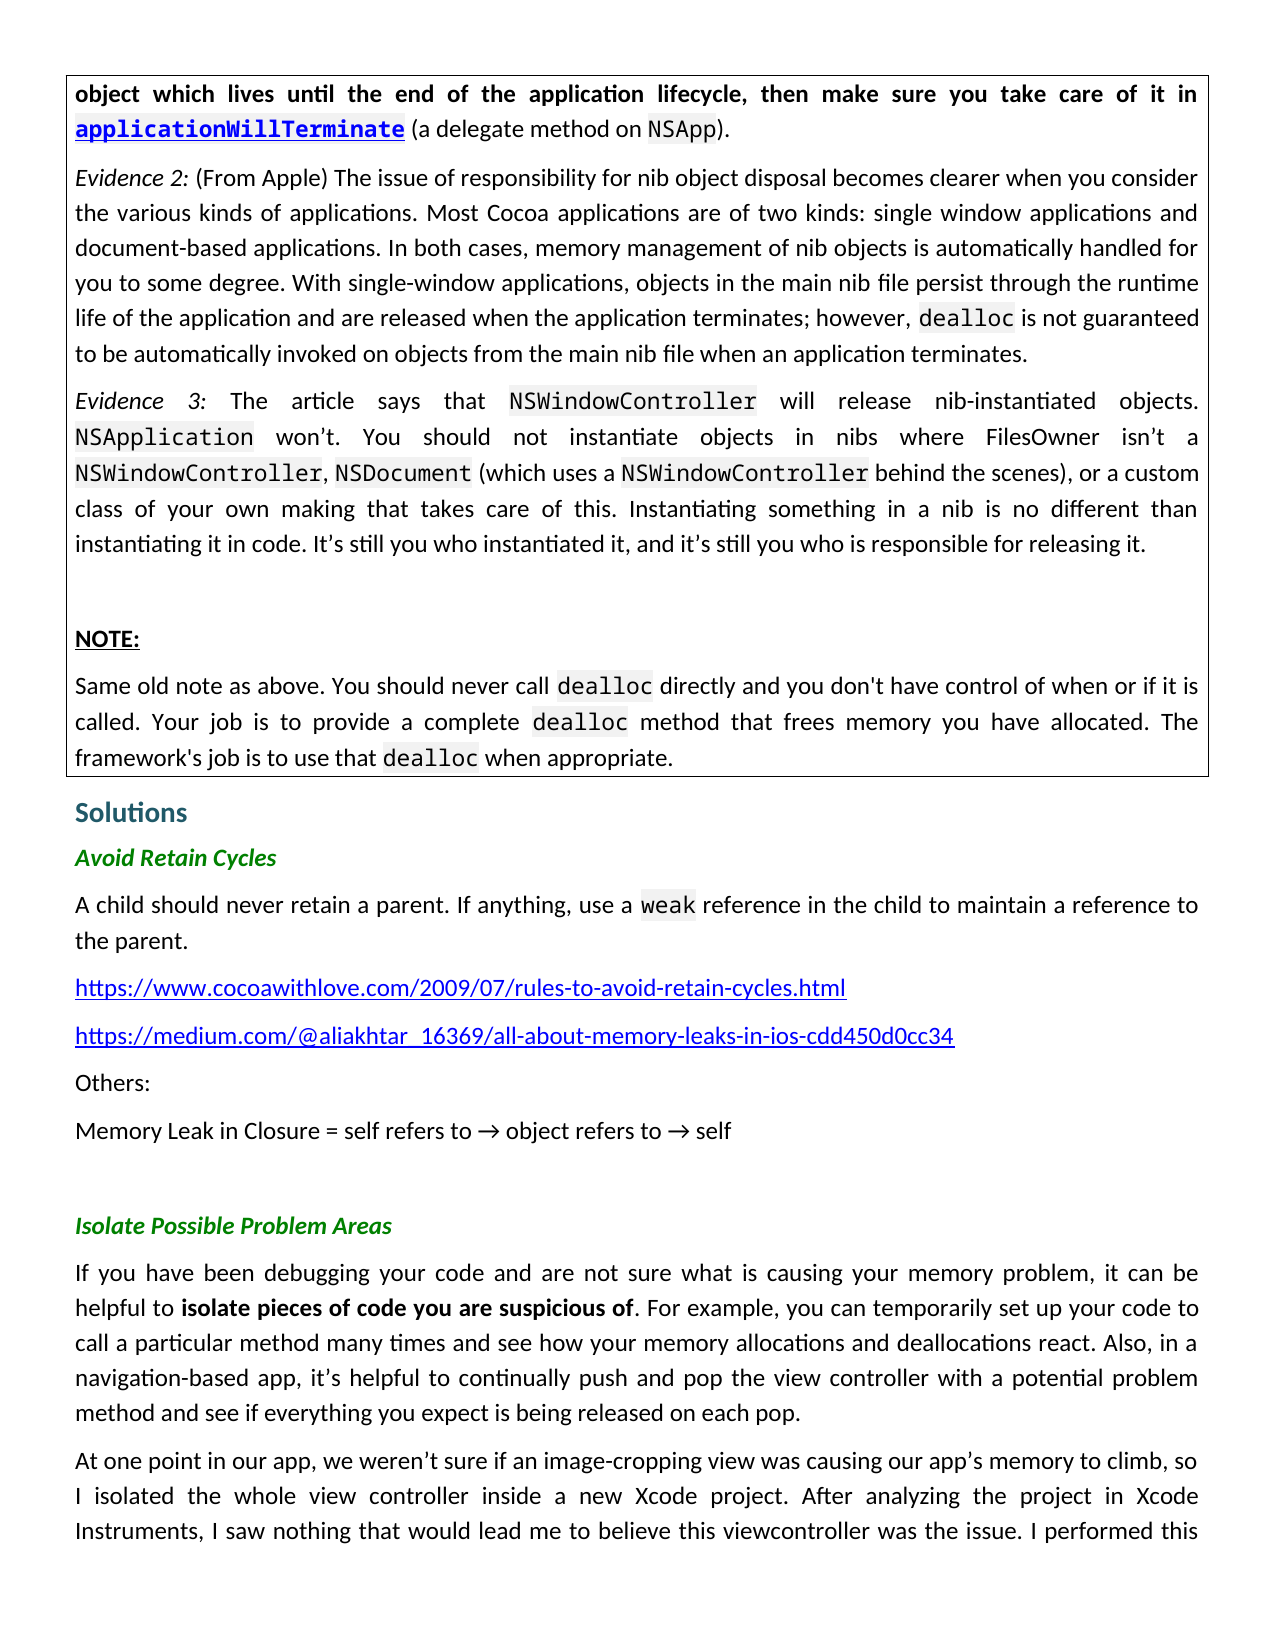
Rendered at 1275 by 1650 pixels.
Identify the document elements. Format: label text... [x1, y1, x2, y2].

text https://www.cocoawithlove.com/2009/07/rules-to-avoid-retain-cycles.html [75, 973, 1200, 1003]
text NOTE: [67, 620, 1208, 653]
text A child should never retain a parent. If anything, use a weak reference in the child to maintain a reference to the parent. [75, 889, 1200, 956]
subtitle Solutions [75, 794, 1200, 829]
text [67, 76, 1208, 144]
subtitle Avoid Retain Cycles [75, 842, 1200, 872]
text Evidence 3: The article says that NSWindowController will release nib-instantiated objects. NSApplication won’t. You should not instantiate objects in nibs where FilesOwner isn’t a NSWindowController, NSDocument (which uses a NSWindowController behind the scenes), or a custom class of your own making that takes care of this. Instantiating something in a nib is no different than instantiating it in code. It’s still you who instantiated it, and it’s still you who is responsible for releasing it. [67, 382, 1208, 558]
text Others: [75, 1068, 1200, 1098]
text Memory Leak in Closure = self refers to → object refers to → self [75, 1115, 1200, 1146]
subtitle Isolate Possible Problem Areas [75, 1210, 1200, 1241]
text If you have been debugging your code and are not sure what is causing your memory problem, it can be helpful to isolate pieces of code you are suspicious of. For example, you can temporarily set up your code to call a particular method many times and see how your memory allocations and deallocations react. Also, in a navigation-based app, it’s helpful to continually push and pop the view controller with a potential problem method and see if everything you expect is being released on each pop. [75, 1258, 1200, 1428]
text https://medium.com/@aliakhtar_16369/all-about-memory-leaks-in-ios-cdd450d0cc34 [75, 1020, 1200, 1051]
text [75, 1445, 1200, 1546]
text Same old note as above. You should never call dealloc directly and you don't have control of when or if it is called. Your job is to provide a complete dealloc method that frees memory you have allocated. The framework's job is to use that dealloc when appropriate. [67, 667, 1208, 776]
text Evidence 2: (From Apple) The issue of responsibility for nib object disposal becomes clearer when you consider the various kinds of applications. Most Cocoa applications are of two kinds: single window applications and document-based applications. In both cases, memory management of nib objects is automatically handled for you to some degree. With single-window applications, objects in the main nib file persist through the runtime life of the application and are released when the application terminates; however, dealloc is not guaranteed to be automatically invoked on objects from the main nib file when an application terminates. [67, 159, 1208, 368]
